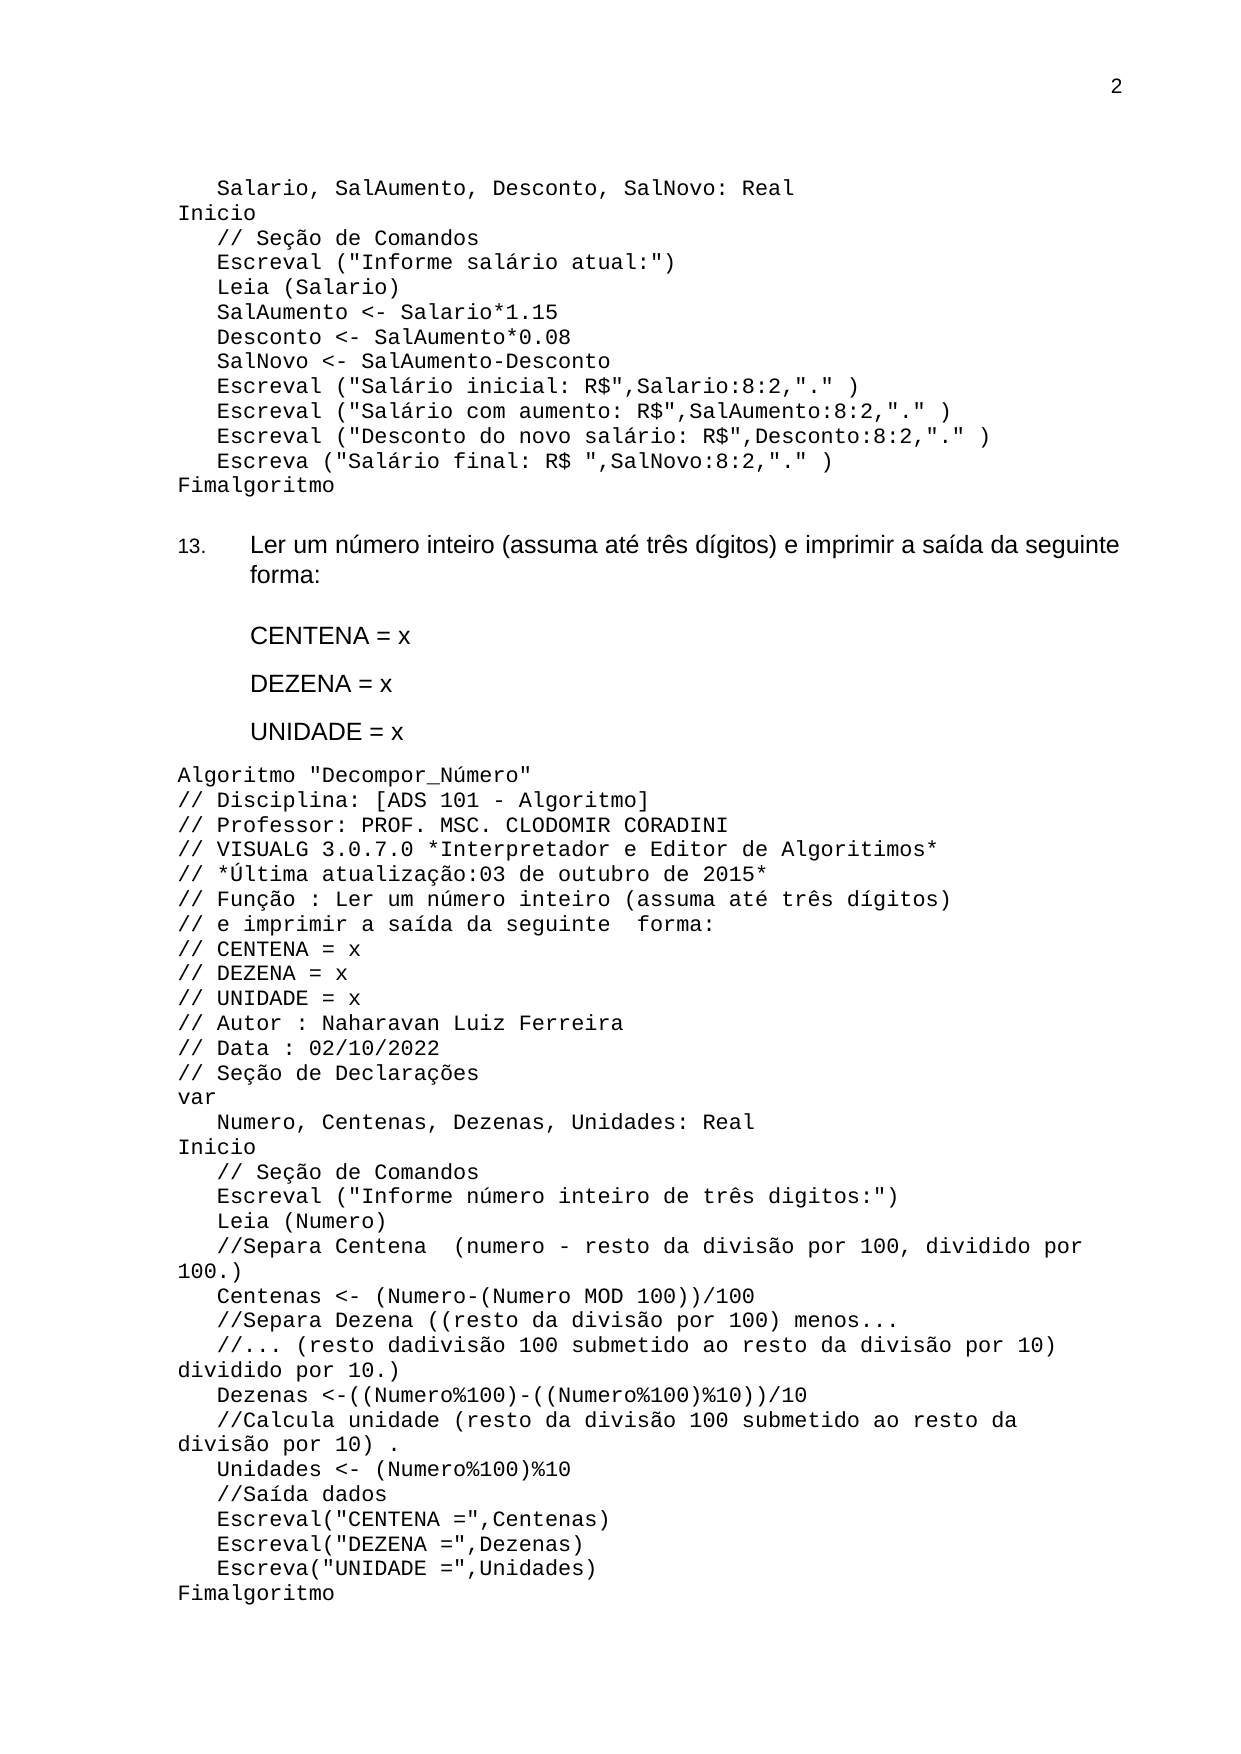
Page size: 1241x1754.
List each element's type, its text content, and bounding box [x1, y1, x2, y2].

text // UNIDADE = x [177, 987, 1122, 1012]
text Salario, SalAumento, Desconto, SalNovo: Real [177, 177, 1122, 202]
text UNIDADE = x [177, 717, 1122, 745]
text Escreval ("Informe número inteiro de três digitos:") [177, 1186, 1122, 1211]
text //Calcula unidade (resto da divisão 100 submetido ao resto da divisão por 10) . [177, 1409, 1122, 1458]
text // VISUALG 3.0.7.0 *Interpretador e Editor de Algoritimos* [177, 839, 1122, 863]
text //Saída dados [177, 1483, 1122, 1508]
text // Função : Ler um número inteiro (assuma até três dígitos) [177, 888, 1122, 913]
text // Data : 02/10/2022 [177, 1037, 1122, 1062]
text // *Última atualização:03 de outubro de 2015* [177, 863, 1122, 888]
text Desconto <- SalAumento*0.08 [177, 326, 1122, 351]
text //Separa Centena (numero - resto da divisão por 100, dividido por 100.) [177, 1235, 1122, 1285]
text Leia (Numero) [177, 1211, 1122, 1235]
text // Seção de Comandos [177, 1161, 1122, 1186]
text Escreval ("Desconto do novo salário: R$",Desconto:8:2,"." ) [177, 425, 1122, 450]
text Numero, Centenas, Dezenas, Unidades: Real [177, 1111, 1122, 1136]
text CENTENA = x [177, 621, 1122, 650]
text var [177, 1087, 1122, 1111]
text // Seção de Declarações [177, 1062, 1122, 1087]
text SalNovo <- SalAumento-Desconto [177, 351, 1122, 376]
text Fimalgoritmo [177, 1582, 1122, 1607]
text DEZENA = x [177, 669, 1122, 698]
text // Autor : Naharavan Luiz Ferreira [177, 1012, 1122, 1037]
text // CENTENA = x [177, 938, 1122, 963]
text // Seção de Comandos [177, 227, 1122, 252]
text Escreva ("Salário final: R$ ",SalNovo:8:2,"." ) [177, 450, 1122, 475]
text Escreval("CENTENA =",Centenas) [177, 1508, 1122, 1533]
text Inicio [177, 202, 1122, 227]
list Ler um número inteiro (assuma até três dígitos) e imprimir a saída da seguinte forma: [177, 531, 1122, 589]
text Algoritmo "Decompor_Número" [177, 764, 1122, 789]
text Escreva("UNIDADE =",Unidades) [177, 1558, 1122, 1582]
text // DEZENA = x [177, 963, 1122, 987]
text Dezenas <-((Numero%100)-((Numero%100)%10))/10 [177, 1384, 1122, 1409]
text // e imprimir a saída da seguinte forma: [177, 913, 1122, 938]
text // Disciplina: [ADS 101 - Algoritmo] [177, 789, 1122, 814]
text Escreval ("Informe salário atual:") [177, 252, 1122, 276]
text //... (resto dadivisão 100 submetido ao resto da divisão por 10) dividido por 10.) [177, 1334, 1122, 1384]
text Fimalgoritmo [177, 475, 1122, 499]
text Leia (Salario) [177, 276, 1122, 301]
text // Professor: PROF. MSC. CLODOMIR CORADINI [177, 814, 1122, 839]
text Escreval("DEZENA =",Dezenas) [177, 1533, 1122, 1558]
text SalAumento <- Salario*1.15 [177, 301, 1122, 326]
text Centenas <- (Numero-(Numero MOD 100))/100 [177, 1285, 1122, 1310]
text Unidades <- (Numero%100)%10 [177, 1458, 1122, 1483]
text //Separa Dezena ((resto da divisão por 100) menos... [177, 1310, 1122, 1334]
text Escreval ("Salário com aumento: R$",SalAumento:8:2,"." ) [177, 400, 1122, 425]
text Escreval ("Salário inicial: R$",Salario:8:2,"." ) [177, 376, 1122, 400]
text Inicio [177, 1136, 1122, 1161]
